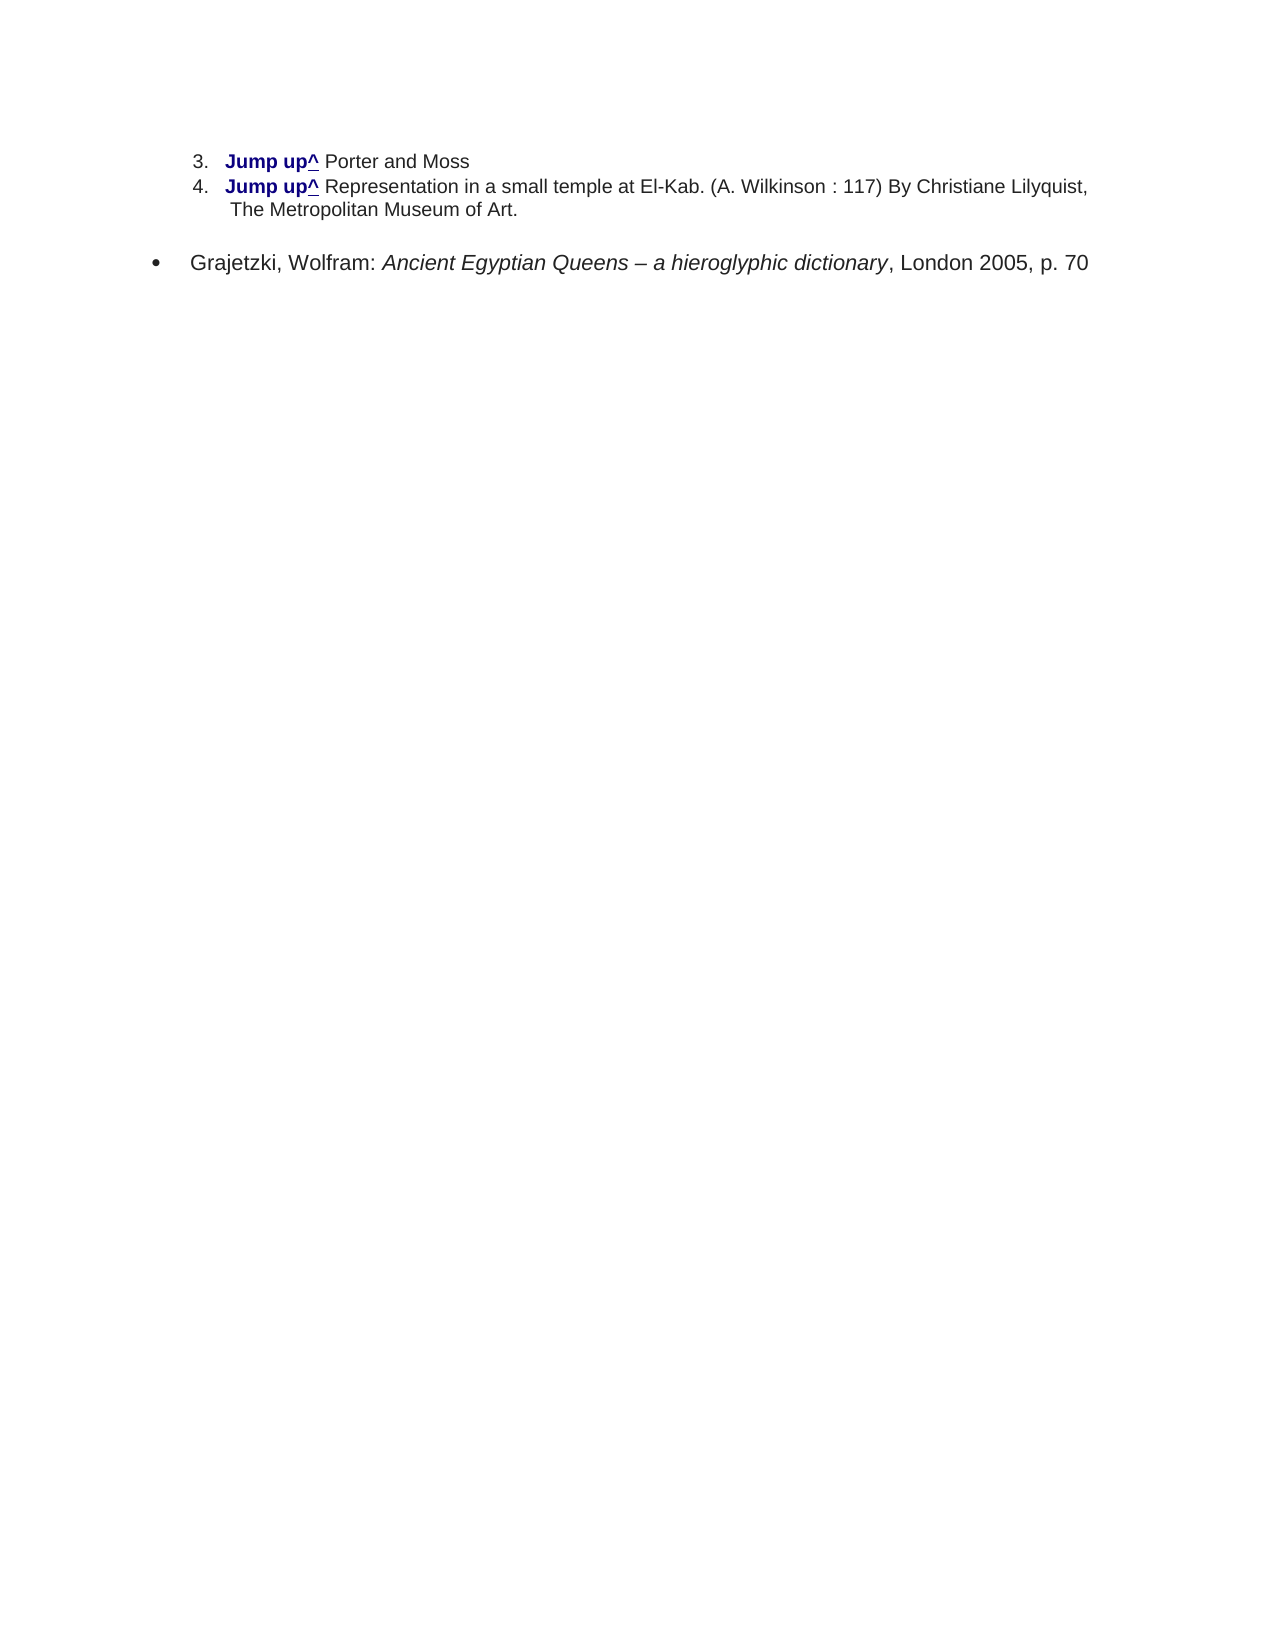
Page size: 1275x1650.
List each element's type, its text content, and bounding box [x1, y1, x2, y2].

list Jump up^ Porter and Moss [192, 150, 1125, 173]
list Grajetzki, Wolfram: Ancient Egyptian Queens – a hieroglyphic dictionary, London 2005, p. 70 [152, 250, 1125, 275]
list Jump up^ Representation in a small temple at El-Kab. (A. Wilkinson : 117) By Christiane Lilyquist, The Metropolitan Museum of Art. [192, 175, 1125, 221]
